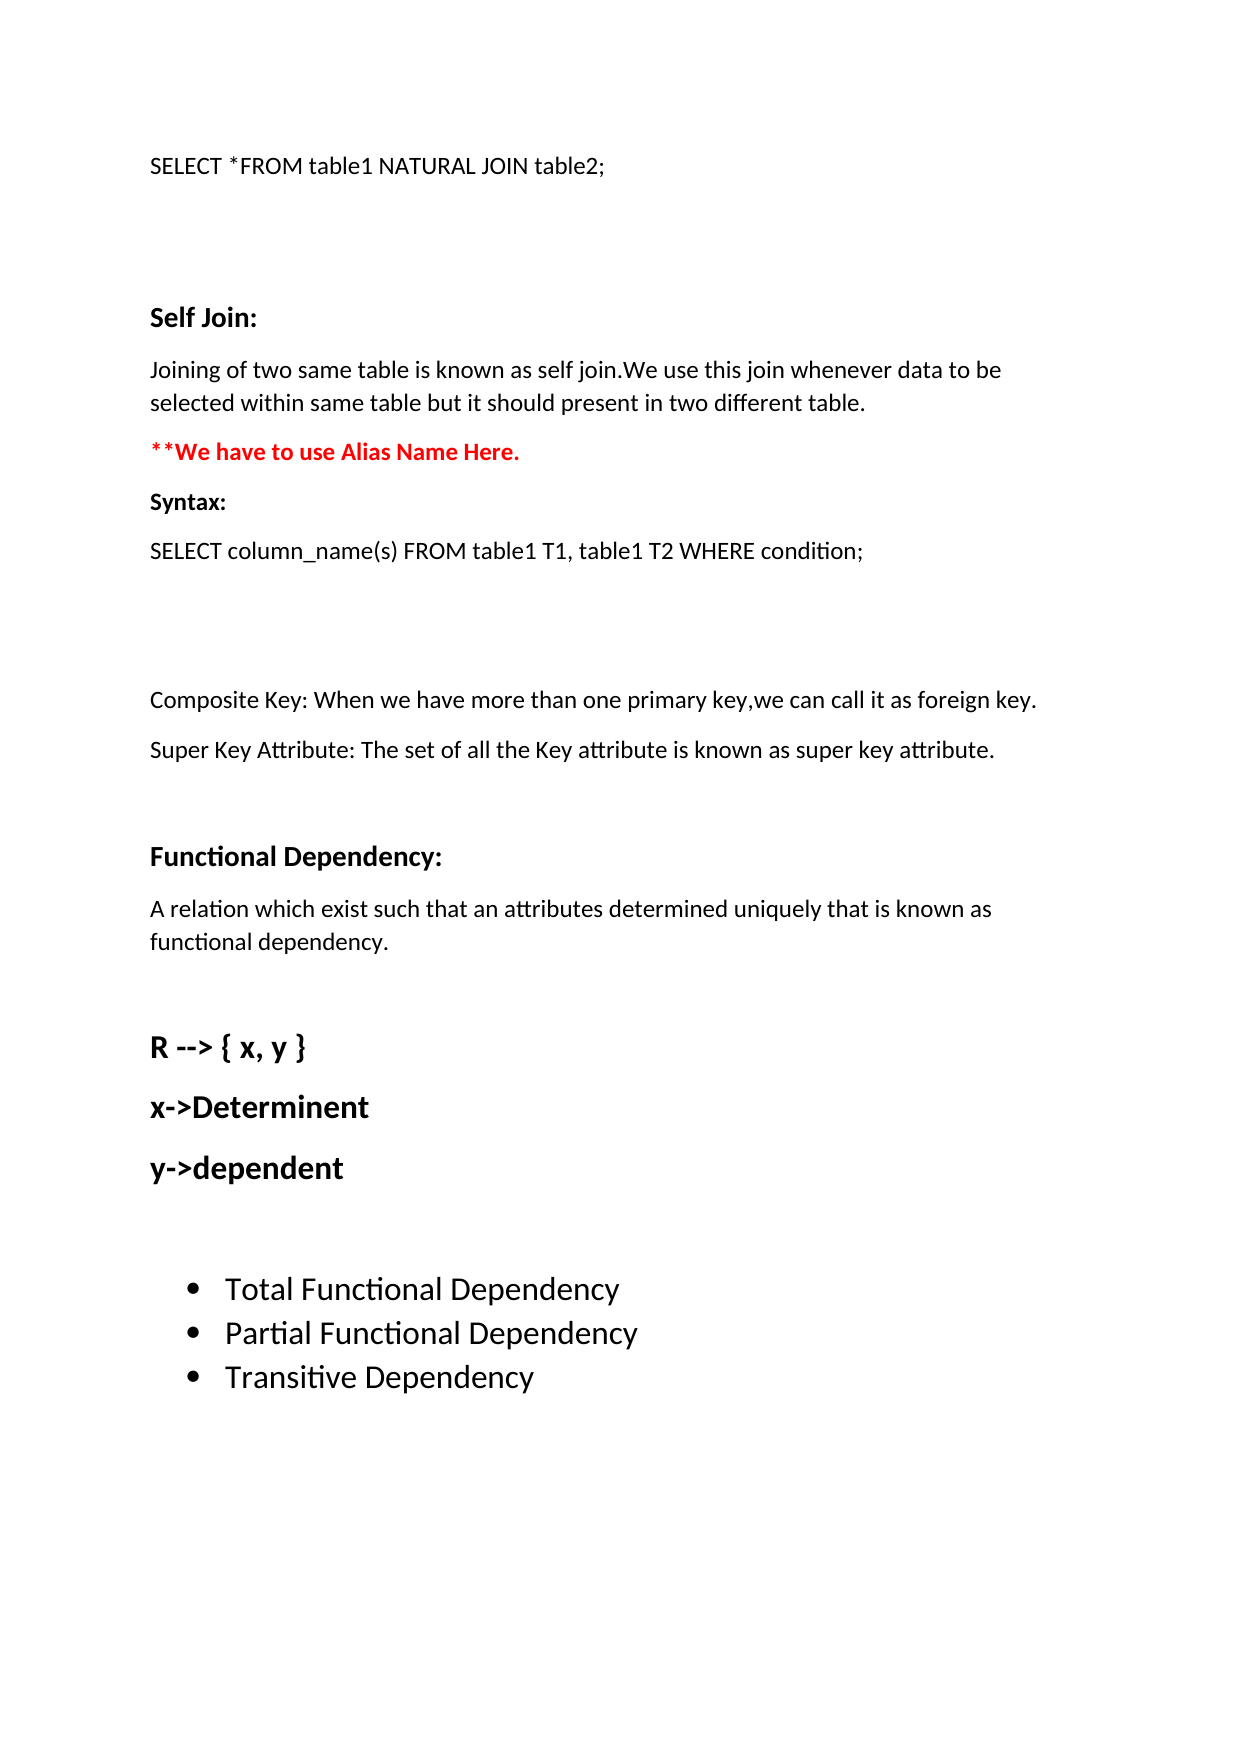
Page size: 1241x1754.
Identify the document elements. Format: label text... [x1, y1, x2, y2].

text Super Key Attribute: The set of all the Key attribute is known as super key attribute. [150, 734, 1090, 764]
text Composite Key: When we have more than one primary key,we can call it as foreign key. [150, 684, 1090, 715]
text Joining of two same table is known as self join.We use this join whenever data to be selected within same table but it should present in two different table. [150, 354, 1090, 417]
text x->Determinent [150, 1086, 1090, 1127]
text Syntax: [150, 486, 1090, 516]
text A relation which exist such that an attributes determined uniquely that is known as functional dependency. [150, 894, 1090, 957]
text SELECT column_name(s) FROM table1 T1, table1 T2 WHERE condition; [150, 536, 1090, 566]
list Total Functional Dependency [187, 1268, 1090, 1309]
text Functional Dependency: [150, 838, 1090, 874]
list Transitive Dependency [187, 1356, 1090, 1397]
text **We have to use Alias Name Here. [150, 436, 1090, 467]
list Partial Functional Dependency [187, 1312, 1090, 1353]
text y->dependent [150, 1147, 1090, 1188]
text SELECT *FROM table1 NATURAL JOIN table2; [150, 150, 1090, 181]
text Self Join: [150, 299, 1090, 334]
text R --> { x, y } [150, 1026, 1090, 1066]
